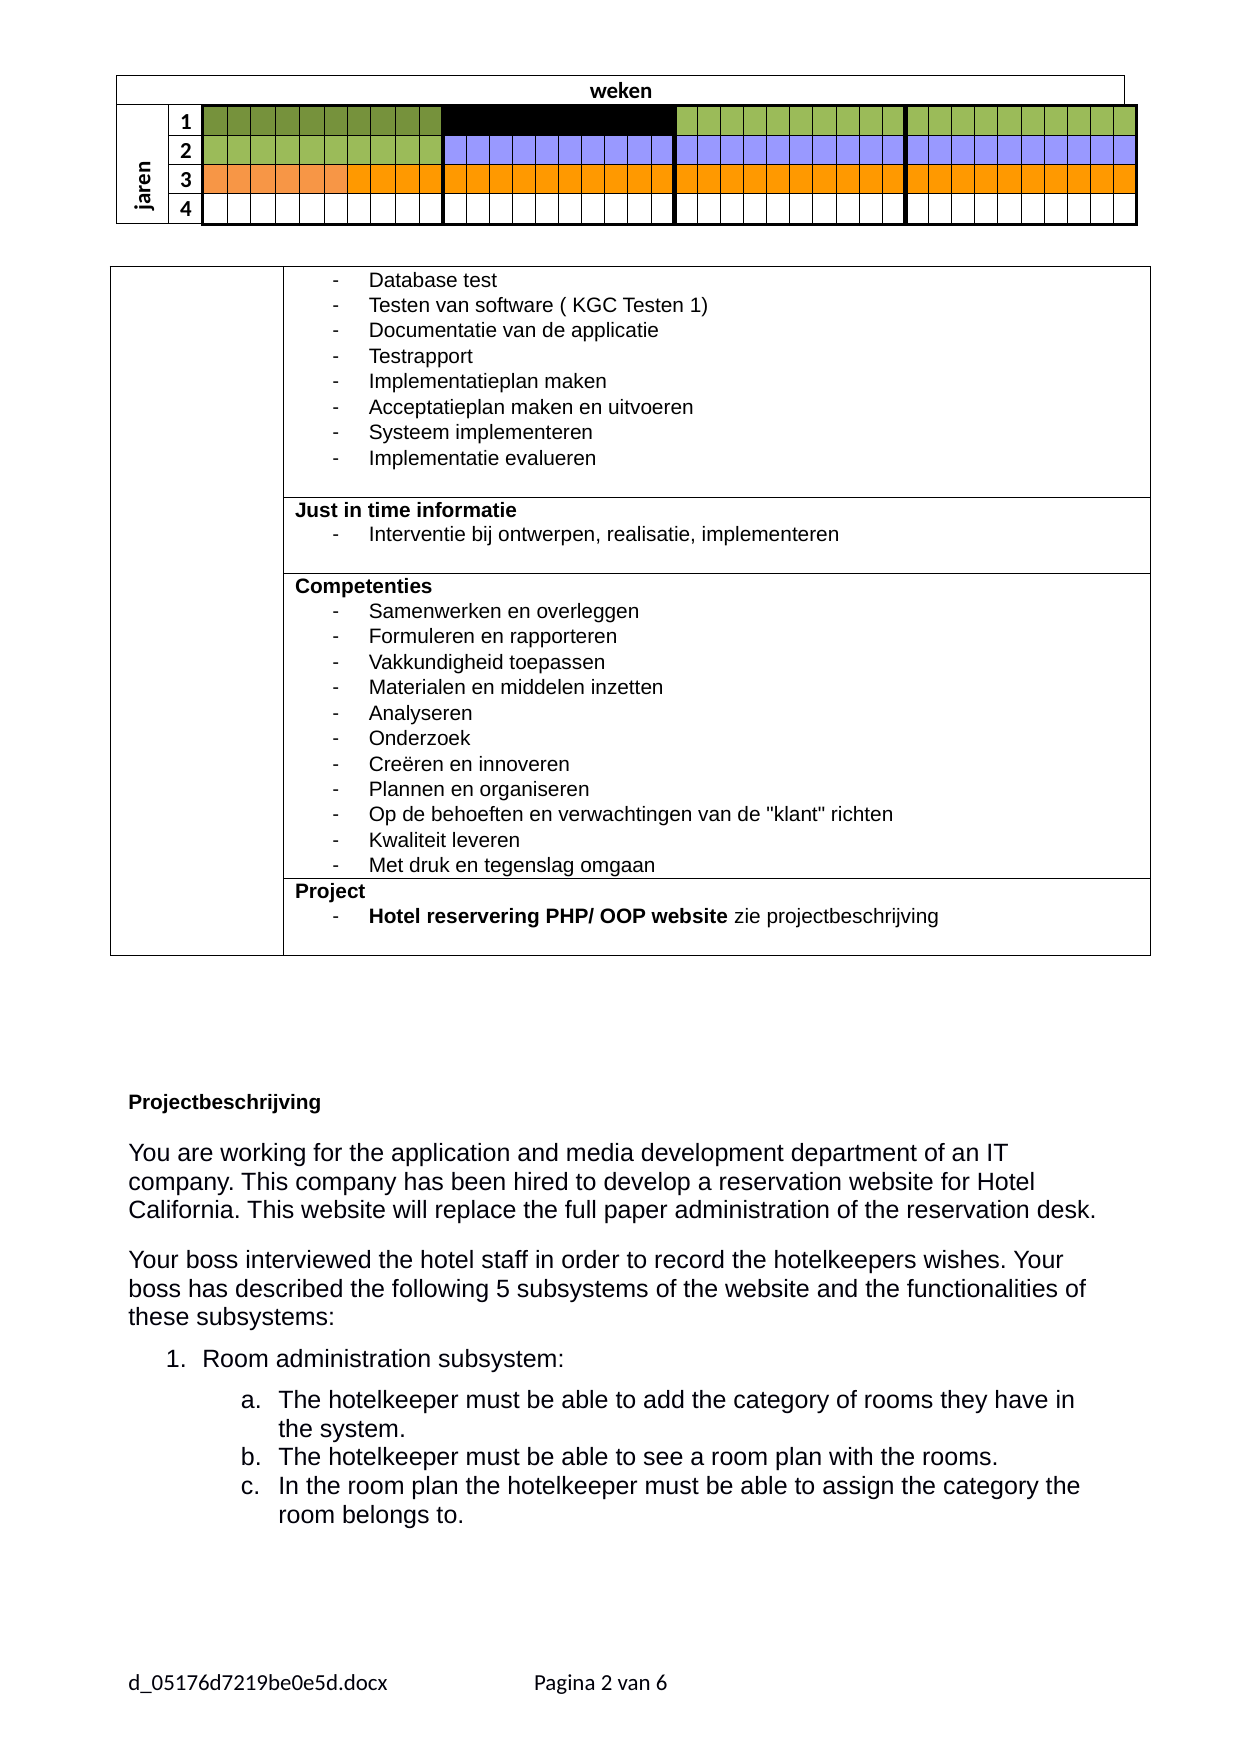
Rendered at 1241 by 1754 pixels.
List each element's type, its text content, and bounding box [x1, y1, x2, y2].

table_cell Competenties Samenwerken en overleggen Formuleren en rapporteren Vakkundigheid toepassen Materialen en middelen inzetten Analyseren Onderzoek Creëren en innoveren Plannen en organiseren Op de behoeften en verwachtingen van de "klant" richten Kwaliteit leveren Met druk en tegenslag omgaan [284, 574, 1150, 878]
text Your boss interviewed the hotel staff in order to record the hotelkeepers wishes. Your boss has described the following 5 subsystems of the website and the functionalities of these subsystems: [128, 1245, 1112, 1331]
table_cell Just in time informatie Interventie bij ontwerpen, realisatie, implementeren [284, 498, 1150, 573]
text You are working for the application and media development department of an IT company. This company has been hired to develop a reservation website for Hotel California. This website will replace the full paper administration of the reservation desk. [128, 1138, 1112, 1224]
list In the room plan the hotelkeeper must be able to assign the category the room belongs to. [241, 1471, 1112, 1529]
list Room administration subsystem: [166, 1344, 1112, 1372]
table_cell Project Hotel reservering PHP/ OOP website zie projectbeschrijving [284, 879, 1150, 955]
list The hotelkeeper must be able to see a room plan with the rooms. [241, 1442, 1112, 1471]
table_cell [284, 267, 1150, 497]
list The hotelkeeper must be able to add the category of rooms they have in the system. [241, 1385, 1112, 1442]
list Projectbeschrijving [128, 1090, 1112, 1114]
